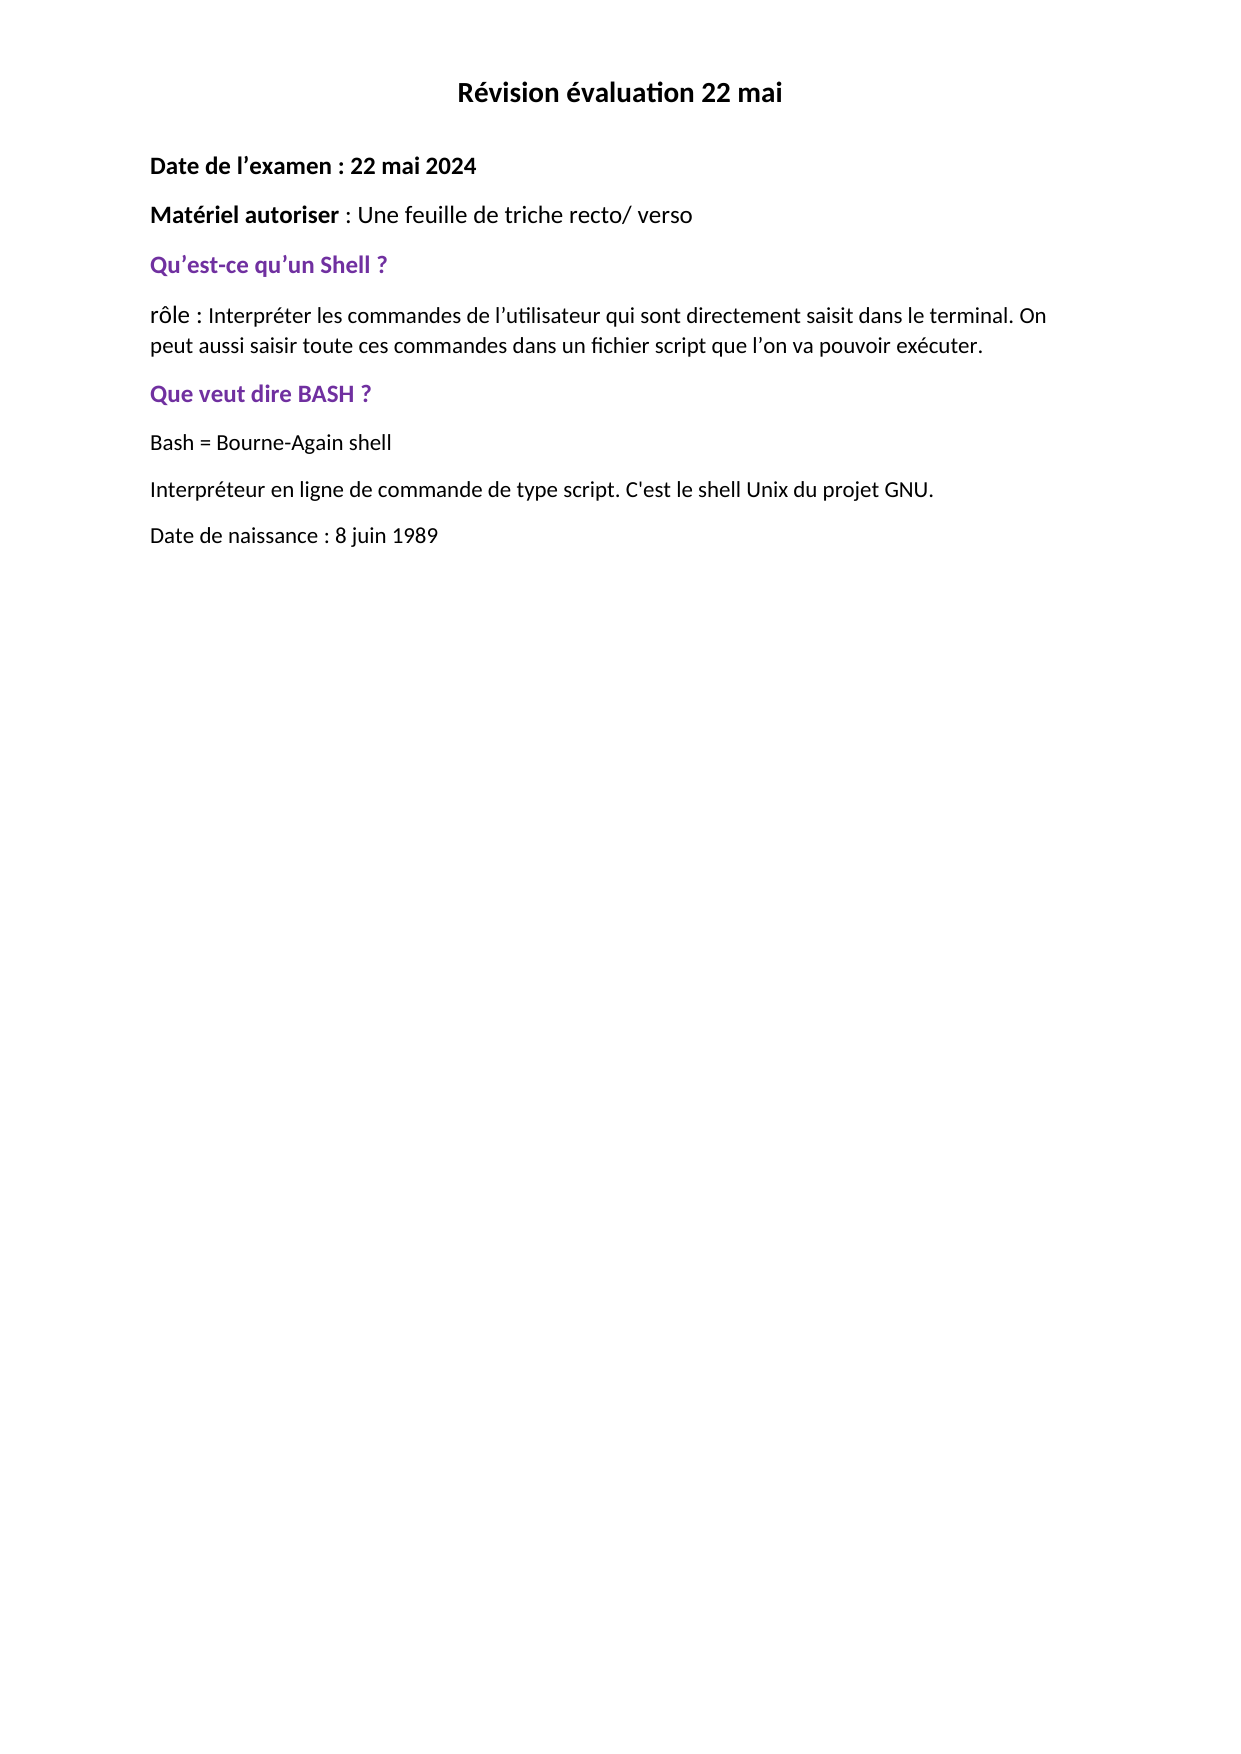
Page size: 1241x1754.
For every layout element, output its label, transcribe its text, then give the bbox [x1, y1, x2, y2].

text rôle : Interpréter les commandes de l’utilisateur qui sont directement saisit dans le terminal. On peut aussi saisir toute ces commandes dans un fichier script que l’on va pouvoir exécuter. [150, 299, 1090, 359]
text Interpréteur en ligne de commande de type script. C'est le shell Unix du projet GNU. [150, 475, 1090, 503]
text Que veut dire BASH ? [150, 378, 1090, 409]
text Date de naissance : 8 juin 1989 [150, 522, 1090, 550]
text Qu’est-ce qu’un Shell ? [150, 249, 1090, 280]
text Matériel autoriser : Une feuille de triche recto/ verso [150, 199, 1090, 230]
text Bash = Bourne-Again shell [150, 428, 1090, 456]
text Date de l’examen : 22 mai 2024 [150, 150, 1090, 181]
